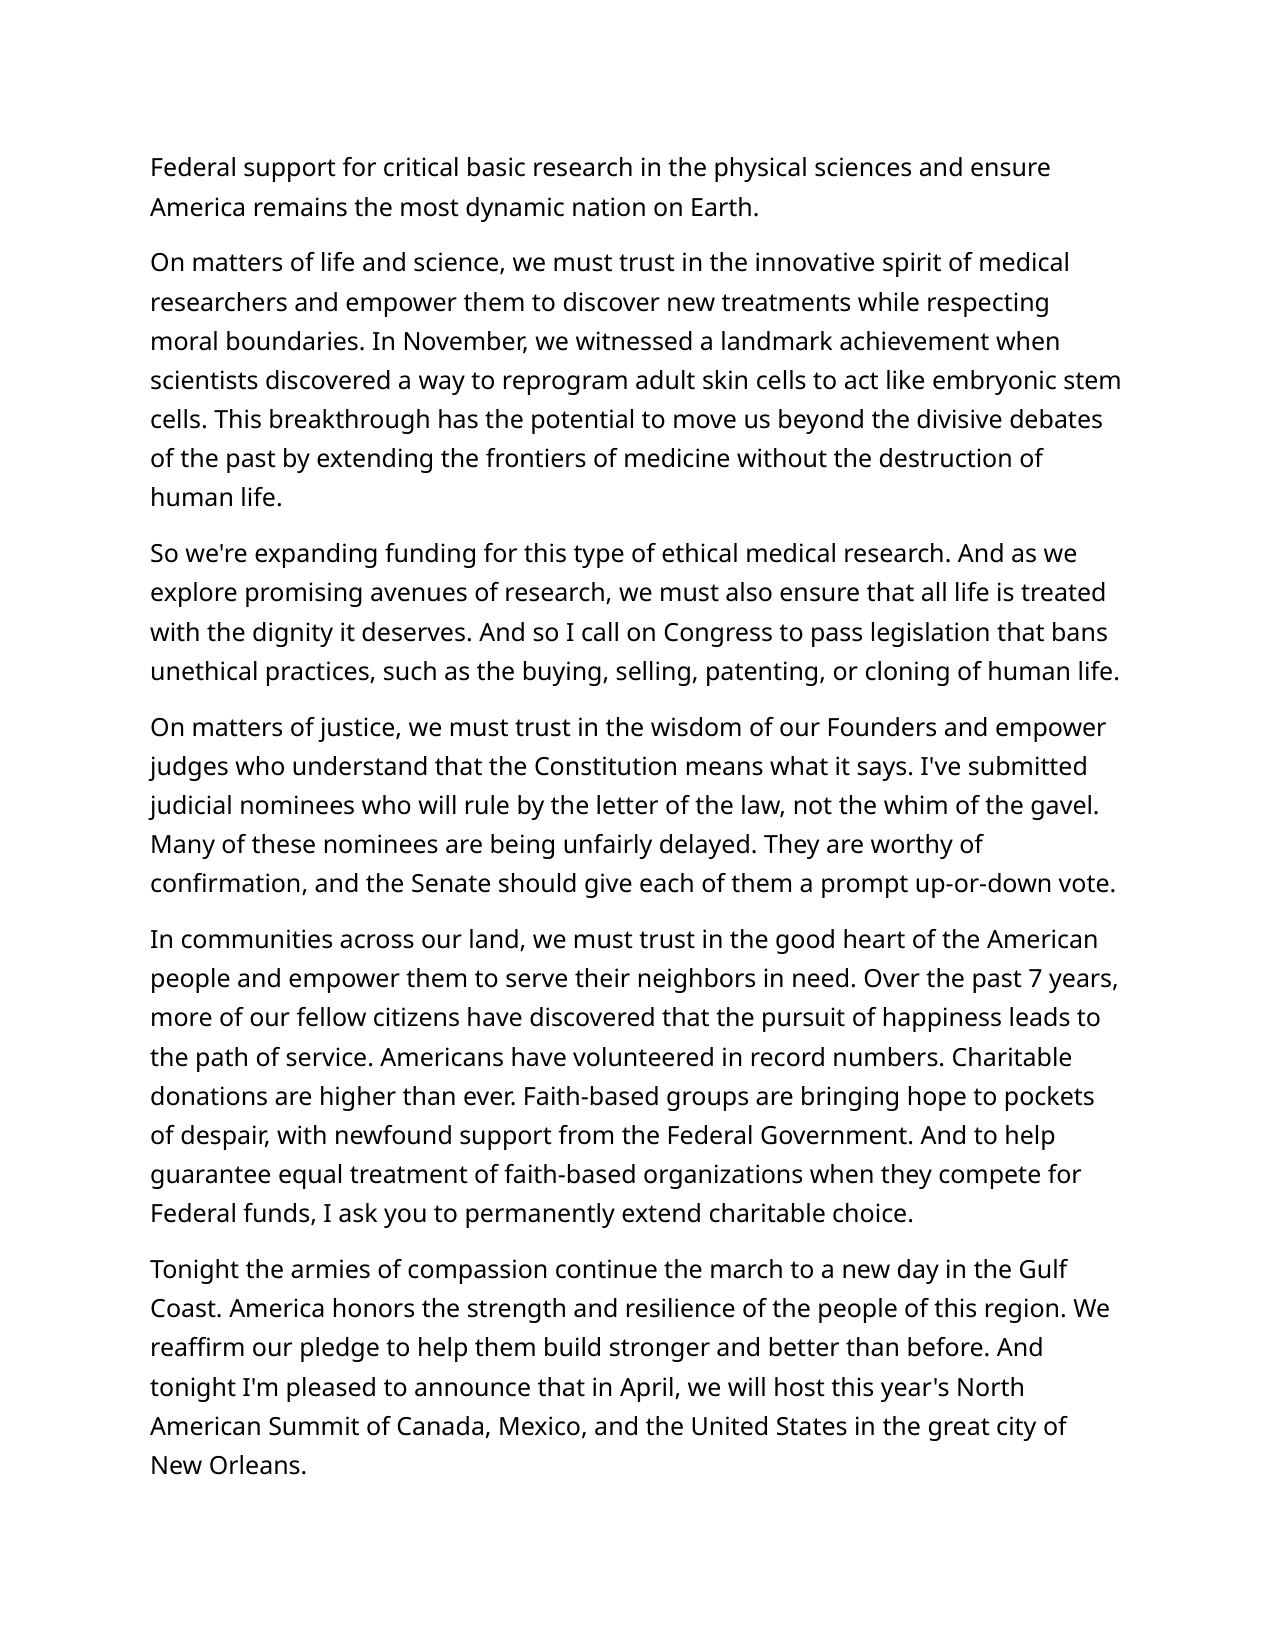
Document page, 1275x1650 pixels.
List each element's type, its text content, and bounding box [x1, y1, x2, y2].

text In communities across our land, we must trust in the good heart of the American people and empower them to serve their neighbors in need. Over the past 7 years, more of our fellow citizens have discovered that the pursuit of happiness leads to the path of service. Americans have volunteered in record numbers. Charitable donations are higher than ever. Faith-based groups are bringing hope to pockets of despair, with newfound support from the Federal Government. And to help guarantee equal treatment of faith-based organizations when they compete for Federal funds, I ask you to permanently extend charitable choice. [150, 922, 1125, 1230]
text So we're expanding funding for this type of ethical medical research. And as we explore promising avenues of research, we must also ensure that all life is treated with the dignity it deserves. And so I call on Congress to pass legislation that bans unethical practices, such as the buying, selling, patenting, or cloning of human life. [150, 536, 1125, 687]
text On matters of life and science, we must trust in the innovative spirit of medical researchers and empower them to discover new treatments while respecting moral boundaries. In November, we witnessed a landmark achievement when scientists discovered a way to reprogram adult skin cells to act like embryonic stem cells. This breakthrough has the potential to move us beyond the divisive debates of the past by extending the frontiers of medicine without the destruction of human life. [150, 245, 1125, 514]
text Tonight the armies of compassion continue the march to a new day in the Gulf Coast. America honors the strength and resilience of the people of this region. We reaffirm our pledge to help them build stronger and better than before. And tonight I'm pleased to announce that in April, we will host this year's North American Summit of Canada, Mexico, and the United States in the great city of New Orleans. [150, 1252, 1125, 1482]
text On matters of justice, we must trust in the wisdom of our Founders and empower judges who understand that the Constitution means what it says. I've submitted judicial nominees who will rule by the letter of the law, not the whim of the gavel. Many of these nominees are being unfairly delayed. They are worthy of confirmation, and the Senate should give each of them a prompt up-or-down vote. [150, 709, 1125, 900]
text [150, 150, 1125, 223]
